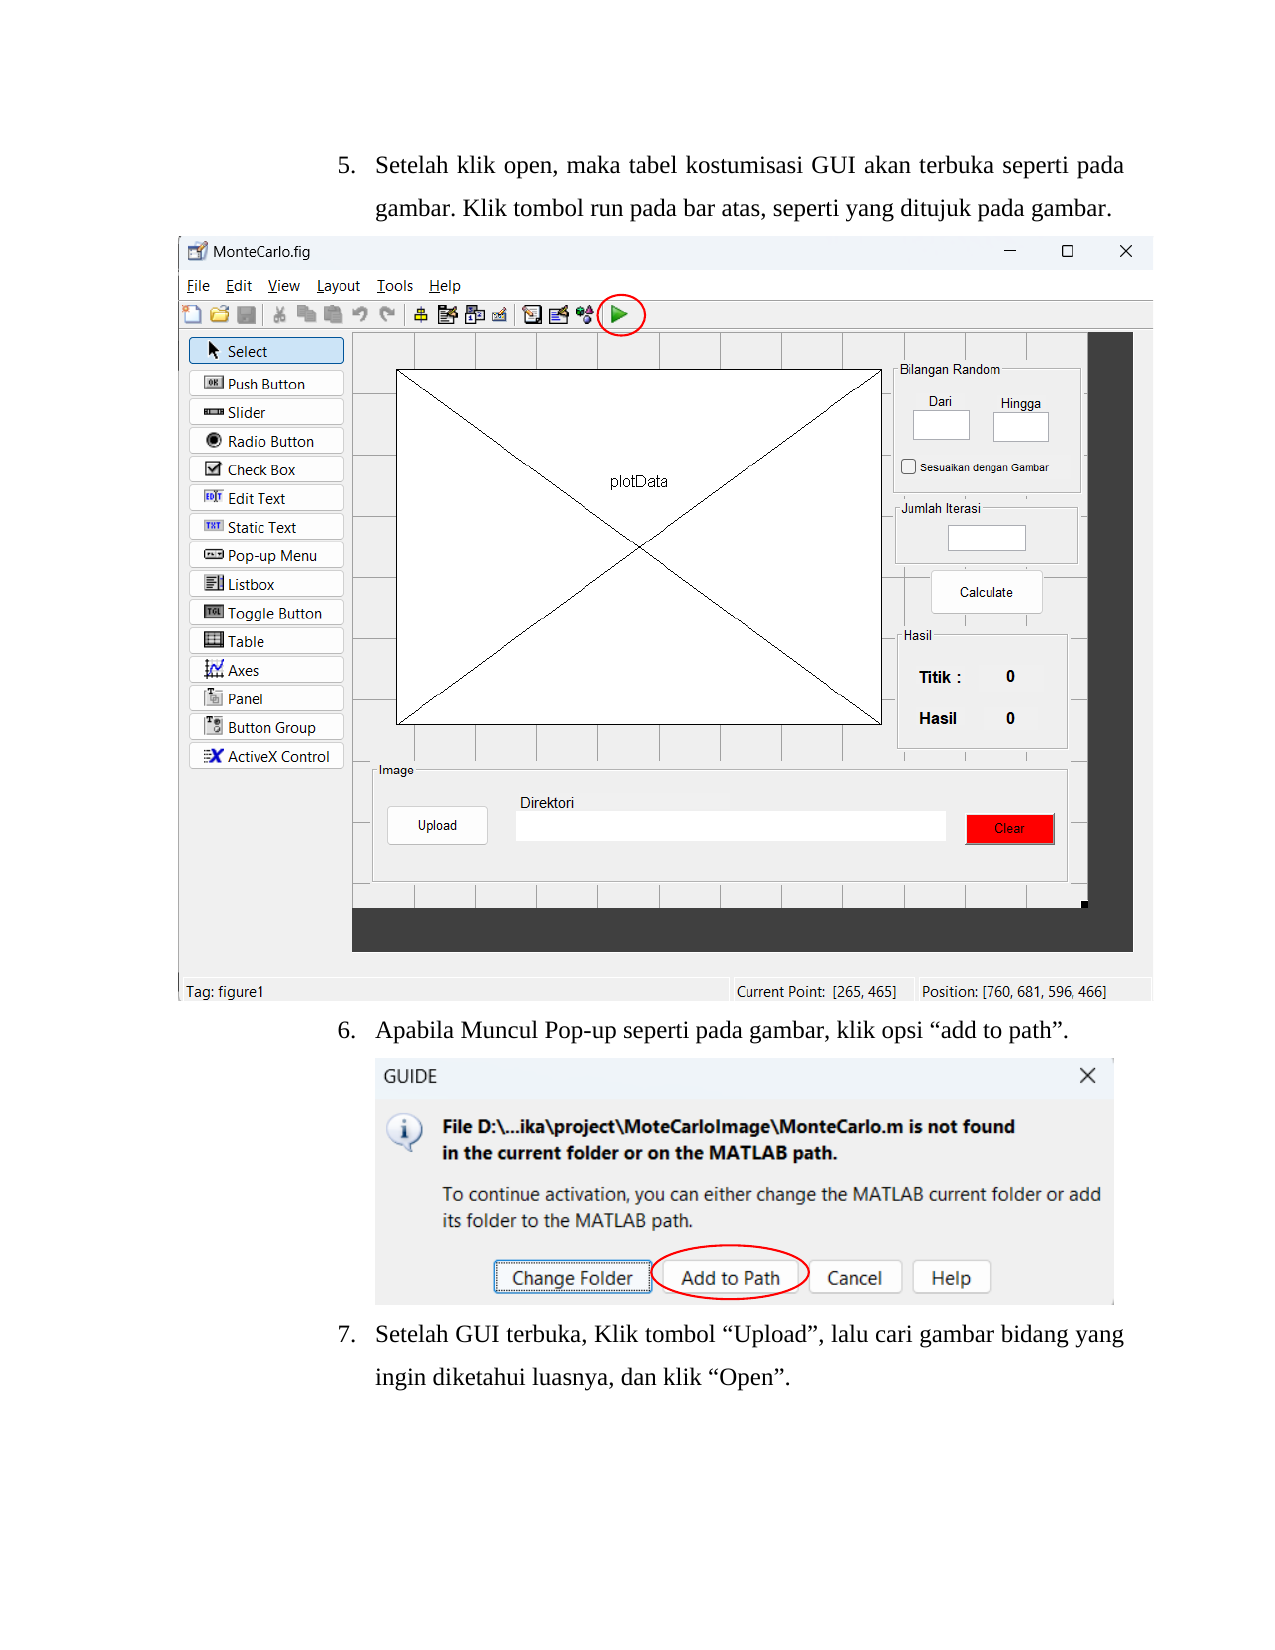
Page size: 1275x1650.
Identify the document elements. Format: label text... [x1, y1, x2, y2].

list Setelah GUI terbuka, Klik tombol “Upload”, lalu cari gambar bidang yang ingin diketahui luasnya, dan klik “Open”. [337, 1319, 1125, 1391]
list Apabila Muncul Pop-up seperti pada gambar, klik opsi “add to path”. [337, 1015, 1125, 1044]
list Setelah klik open, maka tabel kostumisasi GUI akan terbuka seperti pada gambar. Klik tombol run pada bar atas, seperti yang ditujuk pada gambar. [337, 150, 1125, 222]
picture [178, 236, 1154, 1001]
picture [375, 1058, 1114, 1305]
